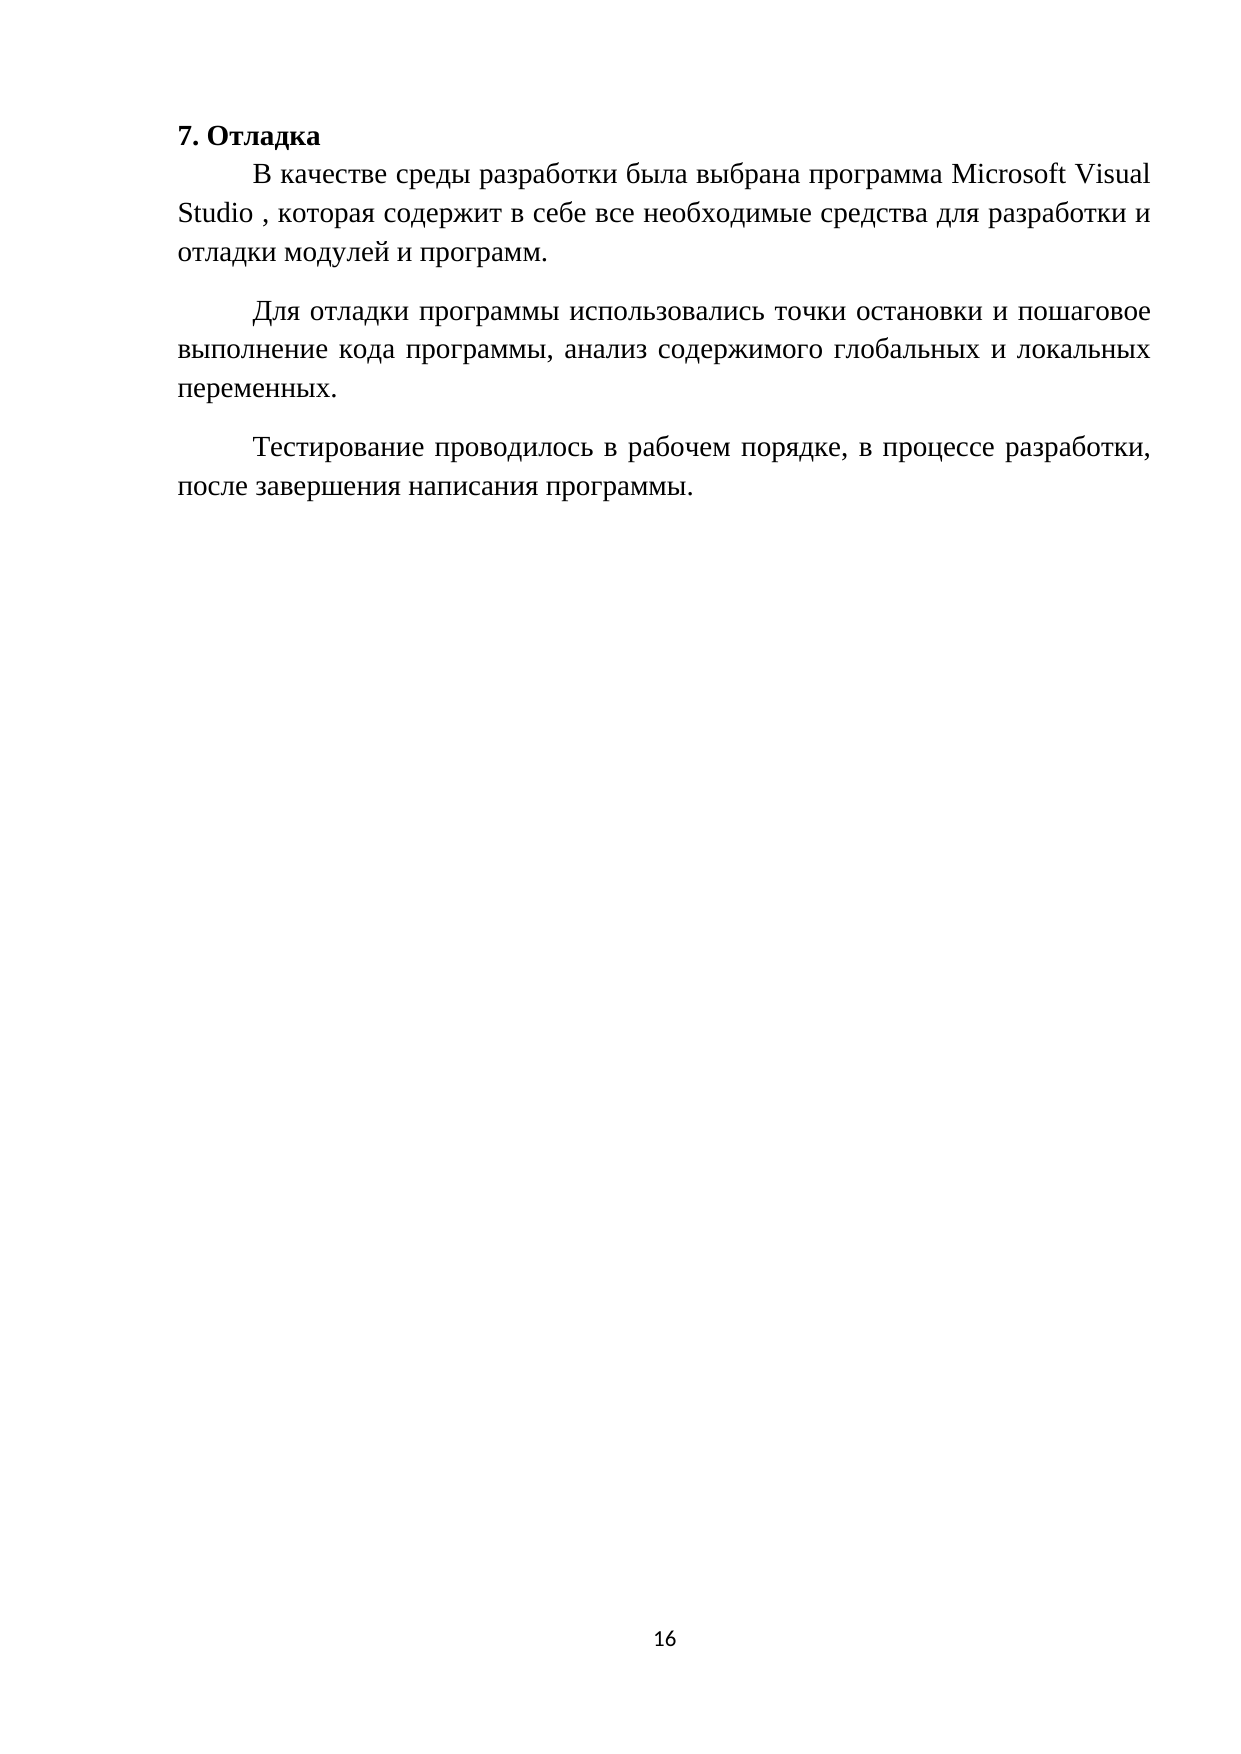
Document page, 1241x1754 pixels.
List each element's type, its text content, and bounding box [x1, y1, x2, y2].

text Для отладки программы использовались точки остановки и пошаговое выполнение кода программы, анализ содержимого глобальных и локальных переменных. [177, 293, 1152, 404]
text В качестве среды разработки была выбрана программа Microsoft Visual Studio , которая содержит в себе все необходимые средства для разработки и отладки модулей и программ. [177, 157, 1152, 267]
subtitle 7. Отладка [177, 118, 1152, 152]
text Тестирование проводилось в рабочем порядке, в процессе разработки, после завершения написания программы. [177, 429, 1152, 502]
